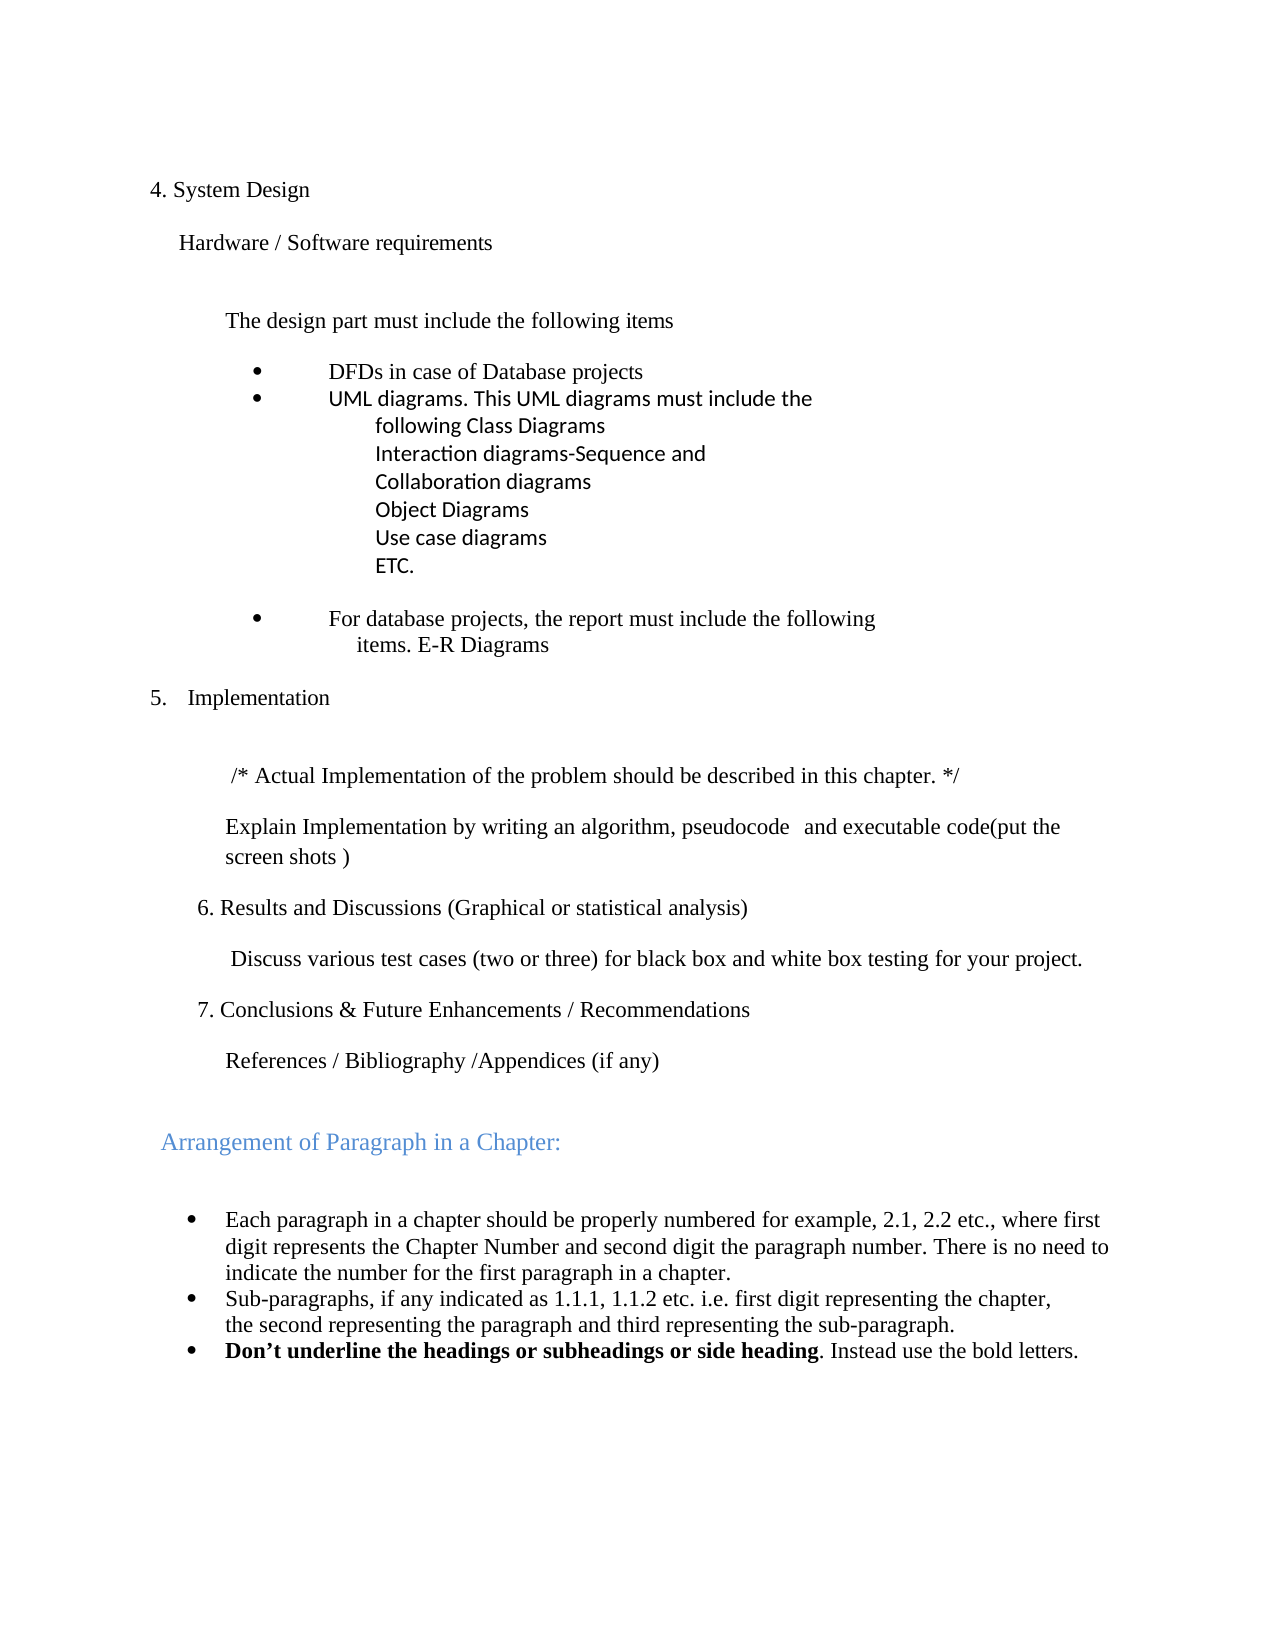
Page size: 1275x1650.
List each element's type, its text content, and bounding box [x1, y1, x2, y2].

list Results and Discussions (Graphical or statistical analysis) [197, 894, 1162, 920]
list Implementation [150, 684, 1162, 710]
list UML diagrams. This UML diagrams must include the following Class Diagrams [253, 384, 903, 439]
text The design part must include the following items [225, 307, 1162, 333]
text Explain Implementation by writing an algorithm, pseudocode and executable code(put the screen shots ) [225, 813, 1113, 869]
text Interaction diagrams-Sequence and Collaboration diagrams [375, 439, 827, 496]
list Each paragraph in a chapter should be properly numbered for example, 2.1, 2.2 etc., where first digit represents the Chapter Number and second digit the paragraph number. There is no need to indicate the number for the first paragraph in a chapter. [188, 1206, 1109, 1285]
text Discuss various test cases (two or three) for black box and white box testing for your project. [230, 945, 1162, 971]
text Hardware / Software requirements [179, 229, 1162, 255]
list Don’t underline the headings or subheadings or side heading. Instead use the bold letters. [188, 1337, 1162, 1363]
list System Design [150, 176, 1162, 202]
subtitle Arrangement of Paragraph in a Chapter: [160, 1127, 1162, 1156]
list Sub-paragraphs, if any indicated as 1.1.1, 1.1.2 etc. i.e. first digit representing the chapter, the second representing the paragraph and third representing the sub-paragraph. [188, 1286, 1084, 1337]
list DFDs in case of Database projects [253, 358, 1162, 384]
list For database projects, the report must include the following items. E-R Diagrams [253, 605, 936, 658]
text /* Actual Implementation of the problem should be described in this chapter. */ [231, 762, 1162, 788]
list Conclusions & Future Enhancements / Recommendations References / Bibliography /Appendices (if any) [197, 996, 750, 1073]
text Object Diagrams Use case diagrams ETC. [375, 496, 562, 579]
